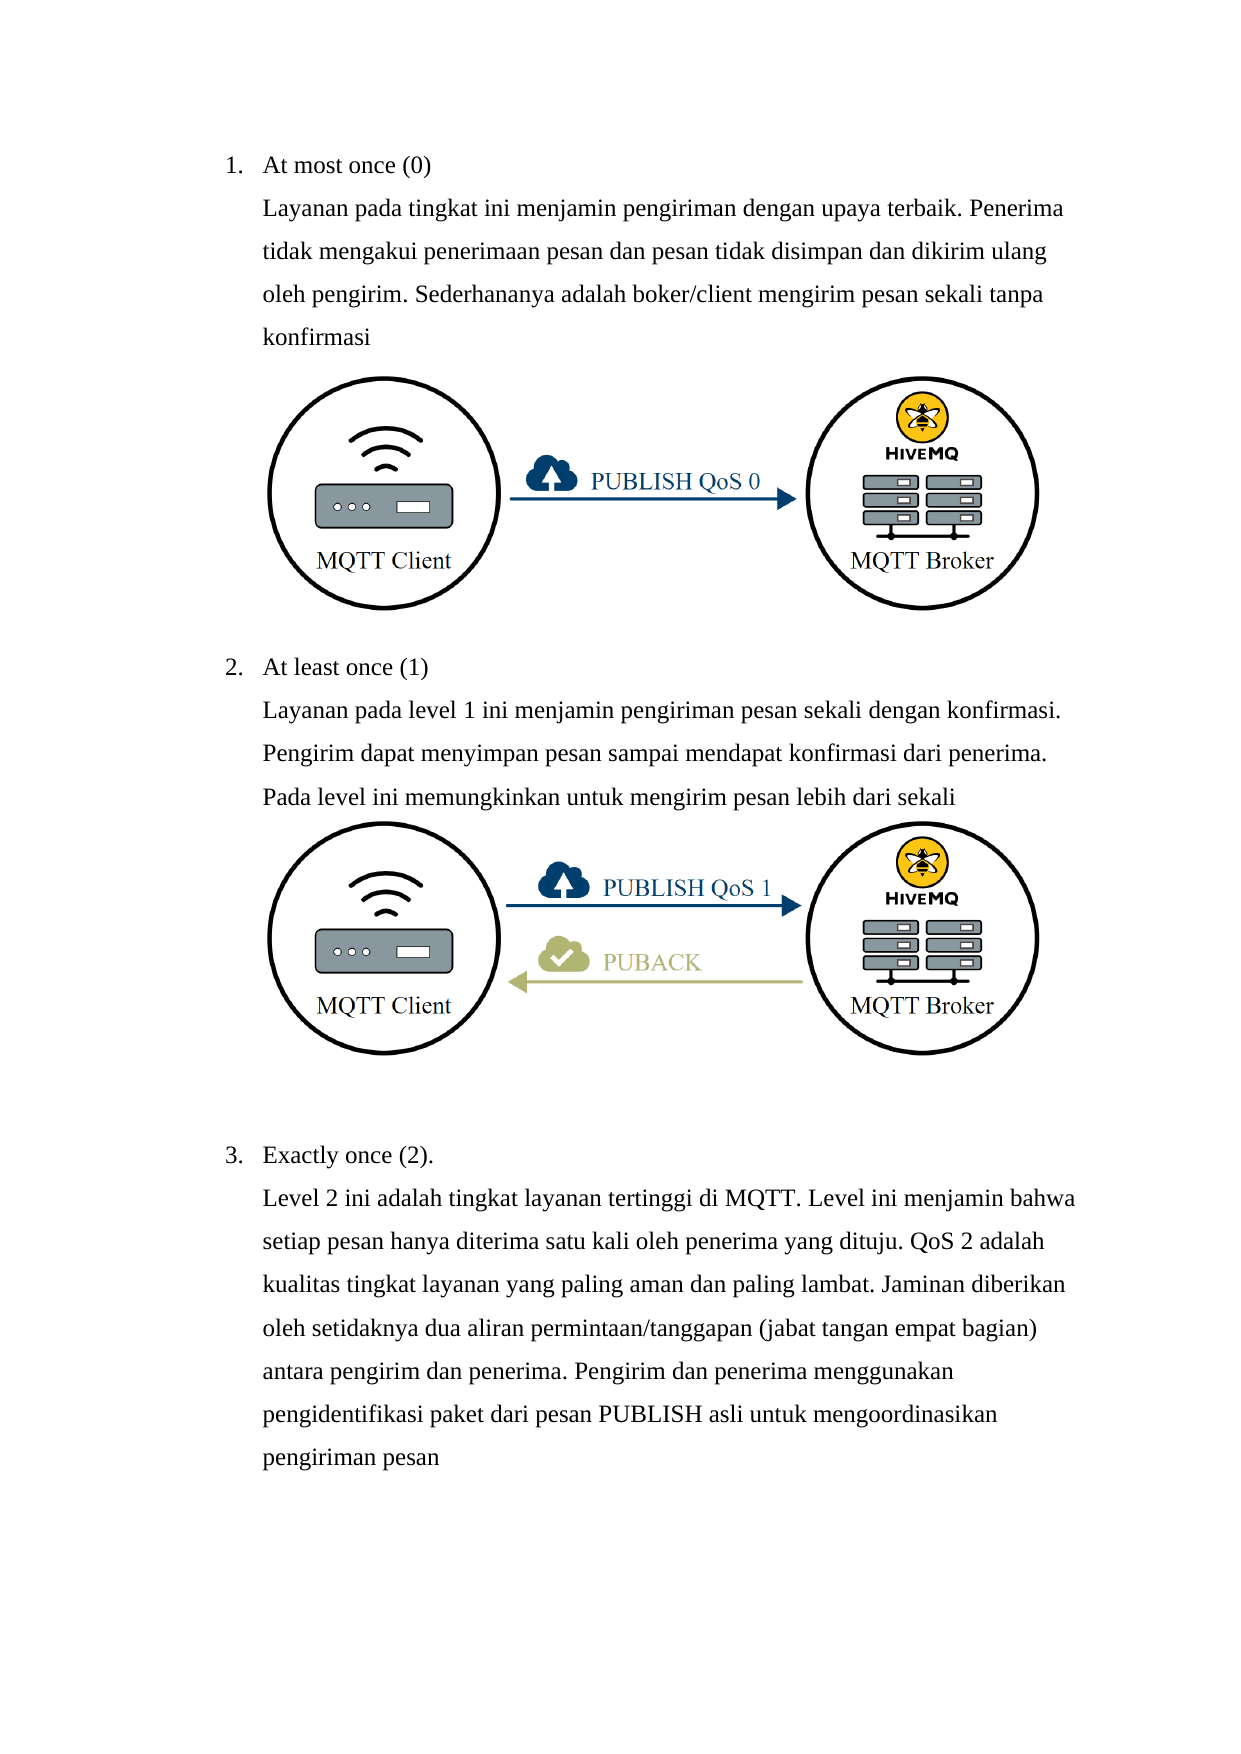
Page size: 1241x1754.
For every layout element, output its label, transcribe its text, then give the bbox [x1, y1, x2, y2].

list At most once (0) [225, 150, 1090, 179]
list Level 2 ini adalah tingkat layanan tertinggi di MQTT. Level ini menjamin bahwa setiap pesan hanya diterima satu kali oleh penerima yang dituju. QoS 2 adalah kualitas tingkat layanan yang paling aman dan paling lambat. Jaminan diberikan oleh setidaknya dua aliran permintaan/tanggapan (jabat tangan empat bagian) antara pengirim dan penerima. Pengirim dan penerima menggunakan pengidentifikasi paket dari pesan PUBLISH asli untuk mengoordinasikan pengiriman pesan [262, 1183, 1090, 1471]
picture [263, 358, 1045, 624]
list Exactly once (2). [225, 1140, 1090, 1169]
picture [263, 814, 1045, 1069]
list Layanan pada level 1 ini menjamin pengiriman pesan sekali dengan konfirmasi. Pengirim dapat menyimpan pesan sampai mendapat konfirmasi dari penerima. Pada level ini memungkinkan untuk mengirim pesan lebih dari sekali [262, 695, 1090, 810]
list Layanan pada tingkat ini menjamin pengiriman dengan upaya terbaik. Penerima tidak mengakui penerimaan pesan dan pesan tidak disimpan dan dikirim ulang oleh pengirim. Sederhananya adalah boker/client mengirim pesan sekali tanpa konfirmasi [262, 193, 1090, 351]
